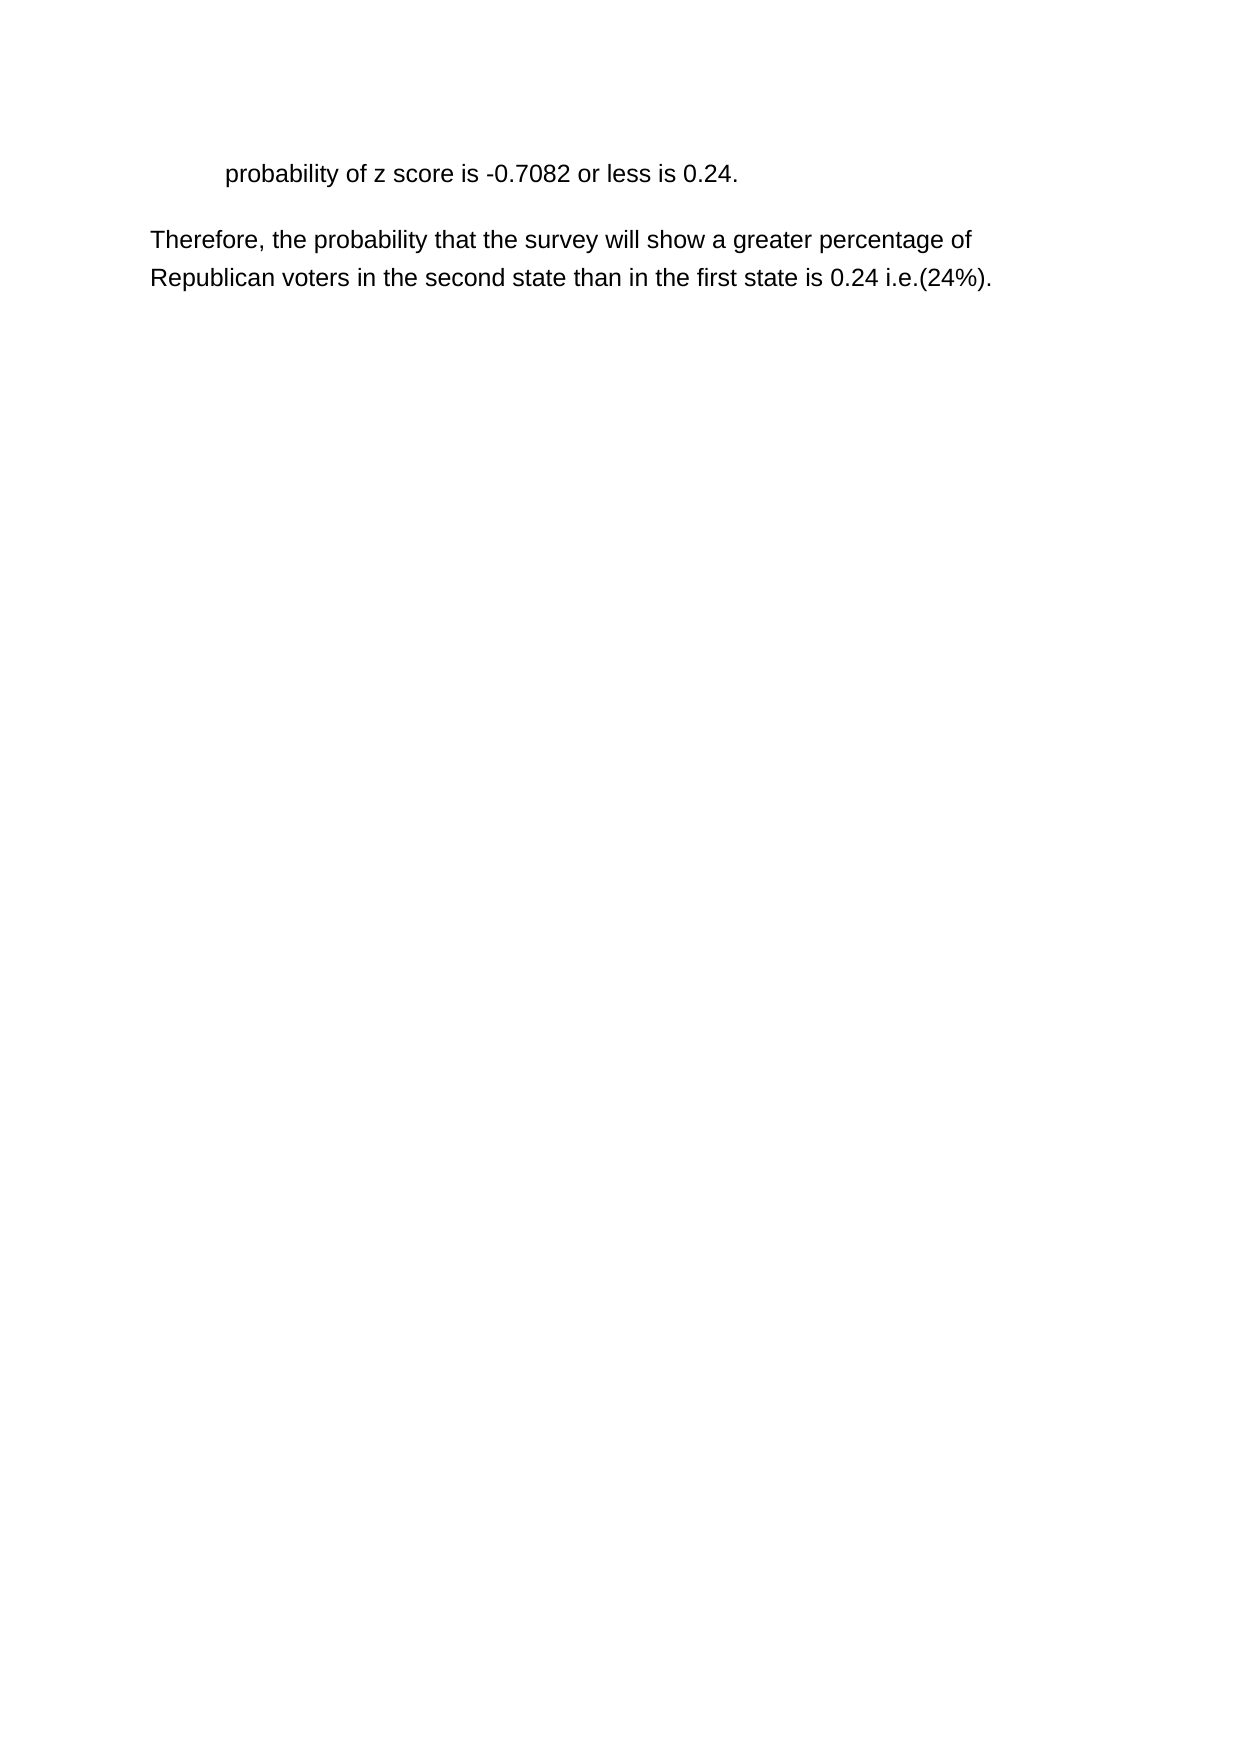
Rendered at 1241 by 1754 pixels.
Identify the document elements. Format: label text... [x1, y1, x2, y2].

text Therefore, the probability that the survey will show a greater percentage of Republican voters in the second state than in the first state is 0.24 i.e.(24%). [150, 217, 1090, 292]
text probability of z score is -0.7082 or less is 0.24. [225, 150, 1090, 187]
